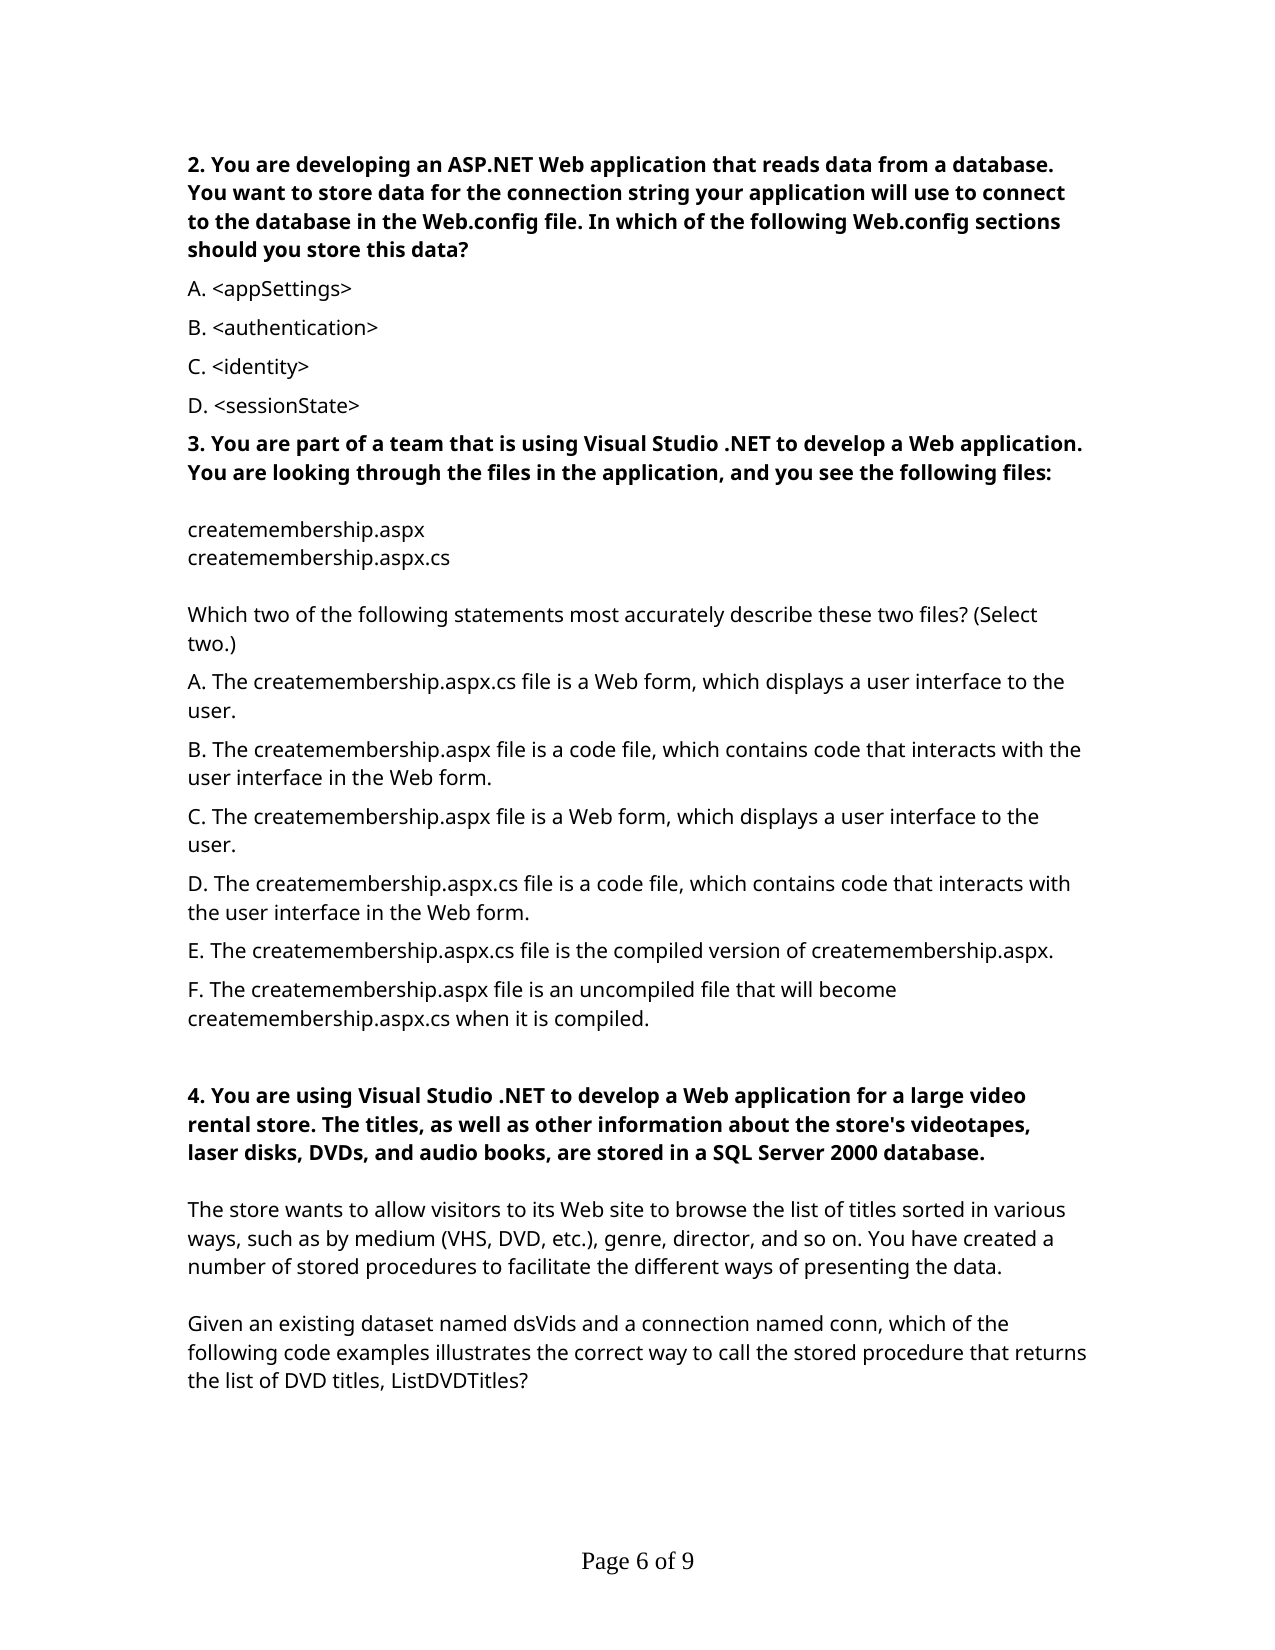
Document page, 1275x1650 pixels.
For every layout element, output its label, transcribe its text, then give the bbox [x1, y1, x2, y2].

text 2. You are developing an ASP.NET Web application that reads data from a database. You want to store data for the connection string your application will use to connect to the database in the Web.config file. In which of the following Web.config sections should you store this data? [187, 150, 1087, 264]
text E. The createmembership.aspx.cs file is the compiled version of createmembership.aspx. [187, 937, 1087, 965]
text A. The createmembership.aspx.cs file is a Web form, which displays a user interface to the user. [187, 667, 1087, 724]
text C. The createmembership.aspx file is a Web form, which displays a user interface to the user. [187, 802, 1087, 859]
text B. <authentication> [187, 313, 1087, 341]
text F. The createmembership.aspx file is an uncompiled file that will become createmembership.aspx.cs when it is compiled. [187, 976, 1087, 1032]
text B. The createmembership.aspx file is a code file, which contains code that interacts with the user interface in the Web form. [187, 735, 1087, 792]
text D. The createmembership.aspx.cs file is a code file, which contains code that interacts with the user interface in the Web form. [187, 869, 1087, 926]
text A. <appSettings> [187, 274, 1087, 303]
text C. <identity> [187, 352, 1087, 380]
text D. <sessionState> [187, 391, 1087, 419]
text 4. You are using Visual Studio .NET to develop a Web application for a large video rental store. The titles, as well as other information about the store's videotapes, laser disks, DVDs, and audio books, are stored in a SQL Server 2000 database. The store wants to allow visitors to its Web site to browse the list of titles sorted in various ways, such as by medium (VHS, DVD, etc.), genre, director, and so on. You have created a number of stored procedures to facilitate the different ways of presenting the data. Given an existing dataset named dsVids and a connection named conn, which of the following code examples illustrates the correct way to call the stored procedure that returns the list of DVD titles, ListDVDTitles? [187, 1082, 1087, 1394]
text 3. You are part of a team that is using Visual Studio .NET to develop a Web application. You are looking through the files in the application, and you see the following files: createmembership.aspx createmembership.aspx.cs Which two of the following statements most accurately describe these two files? (Select two.) [187, 429, 1087, 657]
